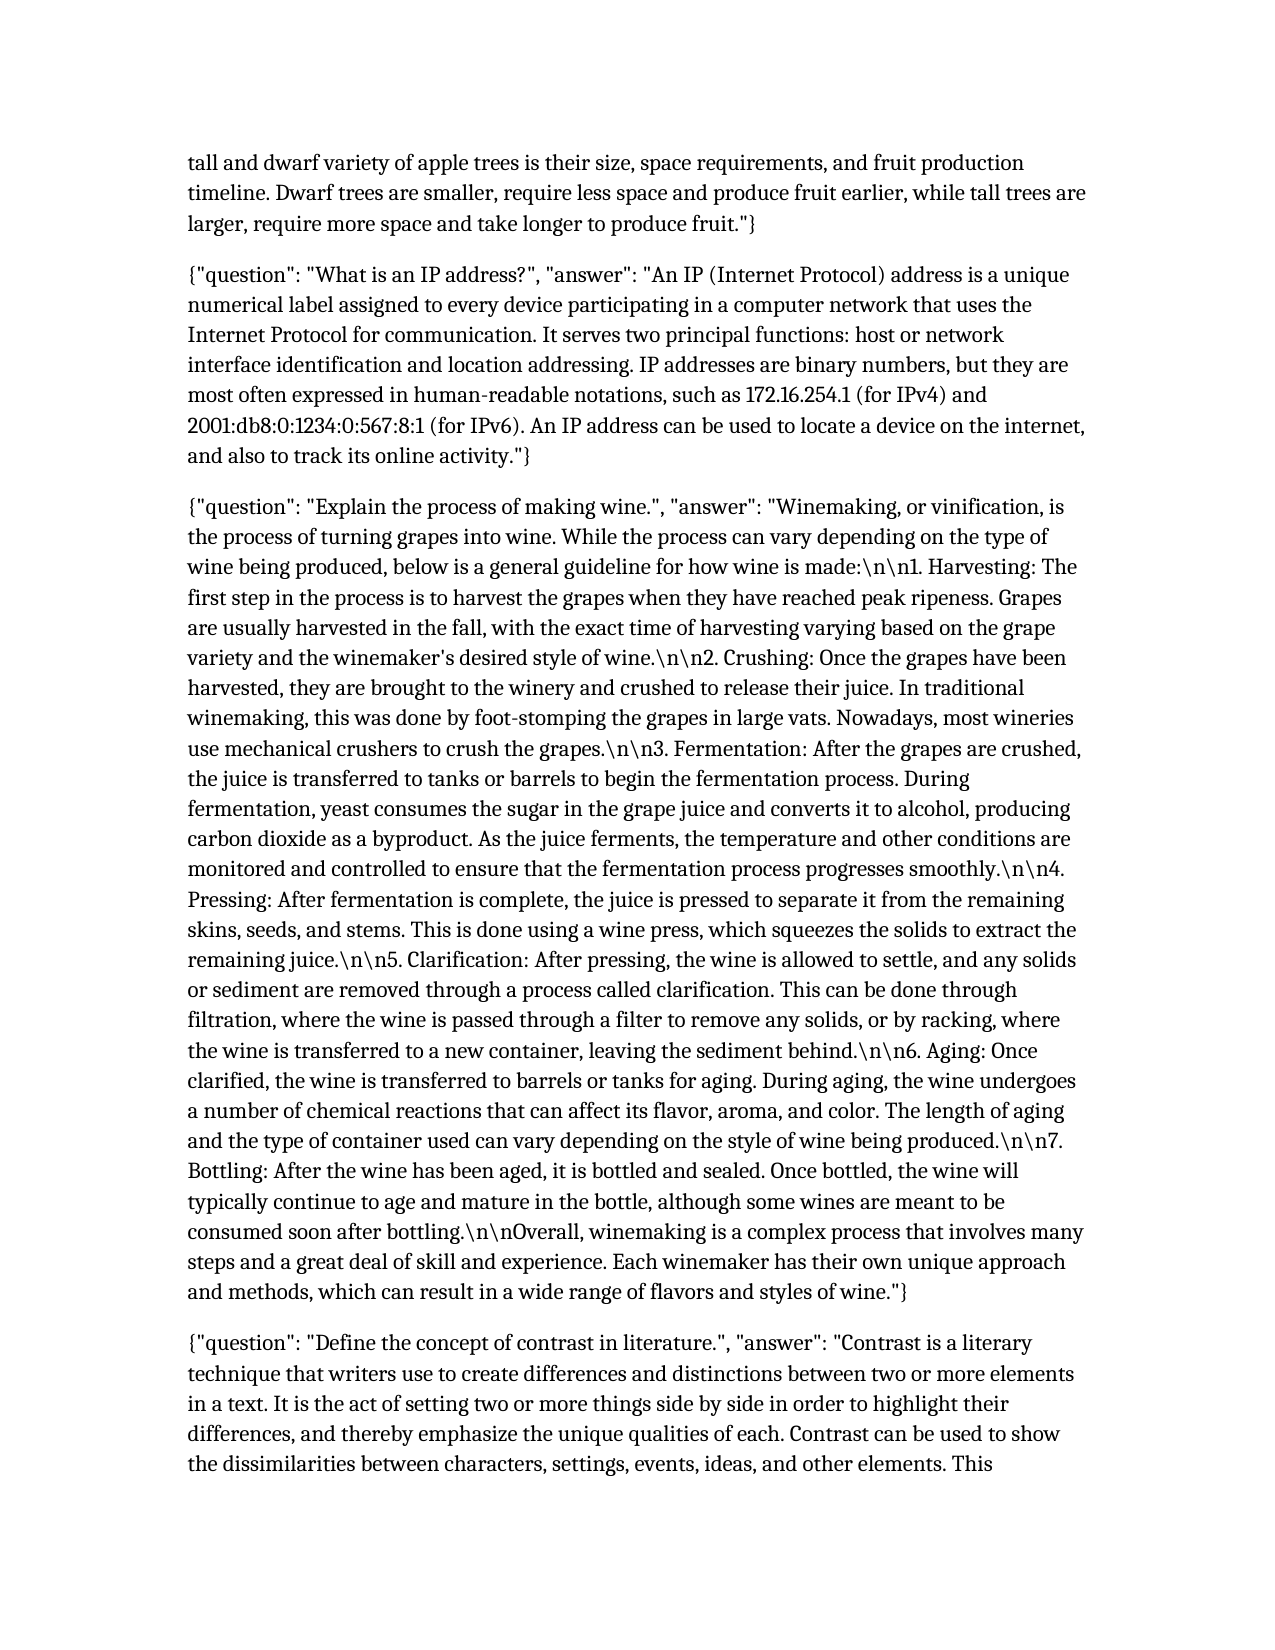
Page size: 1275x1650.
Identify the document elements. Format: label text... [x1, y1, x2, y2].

text {"question": "Explain the process of making wine.", "answer": "Winemaking, or vinification, is the process of turning grapes into wine. While the process can vary depending on the type of wine being produced, below is a general guideline for how wine is made:\n\n1. Harvesting: The first step in the process is to harvest the grapes when they have reached peak ripeness. Grapes are usually harvested in the fall, with the exact time of harvesting varying based on the grape variety and the winemaker's desired style of wine.\n\n2. Crushing: Once the grapes have been harvested, they are brought to the winery and crushed to release their juice. In traditional winemaking, this was done by foot-stomping the grapes in large vats. Nowadays, most wineries use mechanical crushers to crush the grapes.\n\n3. Fermentation: After the grapes are crushed, the juice is transferred to tanks or barrels to begin the fermentation process. During fermentation, yeast consumes the sugar in the grape juice and converts it to alcohol, producing carbon dioxide as a byproduct. As the juice ferments, the temperature and other conditions are monitored and controlled to ensure that the fermentation process progresses smoothly.\n\n4. Pressing: After fermentation is complete, the juice is pressed to separate it from the remaining skins, seeds, and stems. This is done using a wine press, which squeezes the solids to extract the remaining juice.\n\n5. Clarification: After pressing, the wine is allowed to settle, and any solids or sediment are removed through a process called clarification. This can be done through filtration, where the wine is passed through a filter to remove any solids, or by racking, where the wine is transferred to a new container, leaving the sediment behind.\n\n6. Aging: Once clarified, the wine is transferred to barrels or tanks for aging. During aging, the wine undergoes a number of chemical reactions that can affect its flavor, aroma, and color. The length of aging and the type of container used can vary depending on the style of wine being produced.\n\n7. Bottling: After the wine has been aged, it is bottled and sealed. Once bottled, the wine will typically continue to age and mature in the bottle, although some wines are meant to be consumed soon after bottling.\n\nOverall, winemaking is a complex process that involves many steps and a great deal of skill and experience. Each winemaker has their own unique approach and methods, which can result in a wide range of flavors and styles of wine."} [187, 494, 1087, 1306]
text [187, 1330, 1087, 1477]
text {"question": "What is an IP address?", "answer": "An IP (Internet Protocol) address is a unique numerical label assigned to every device participating in a computer network that uses the Internet Protocol for communication. It serves two principal functions: host or network interface identification and location addressing. IP addresses are binary numbers, but they are most often expressed in human-readable notations, such as 172.16.254.1 (for IPv4) and 2001:db8:0:1234:0:567:8:1 (for IPv6). An IP address can be used to locate a device on the internet, and also to track its online activity."} [187, 261, 1087, 469]
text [187, 150, 1087, 237]
